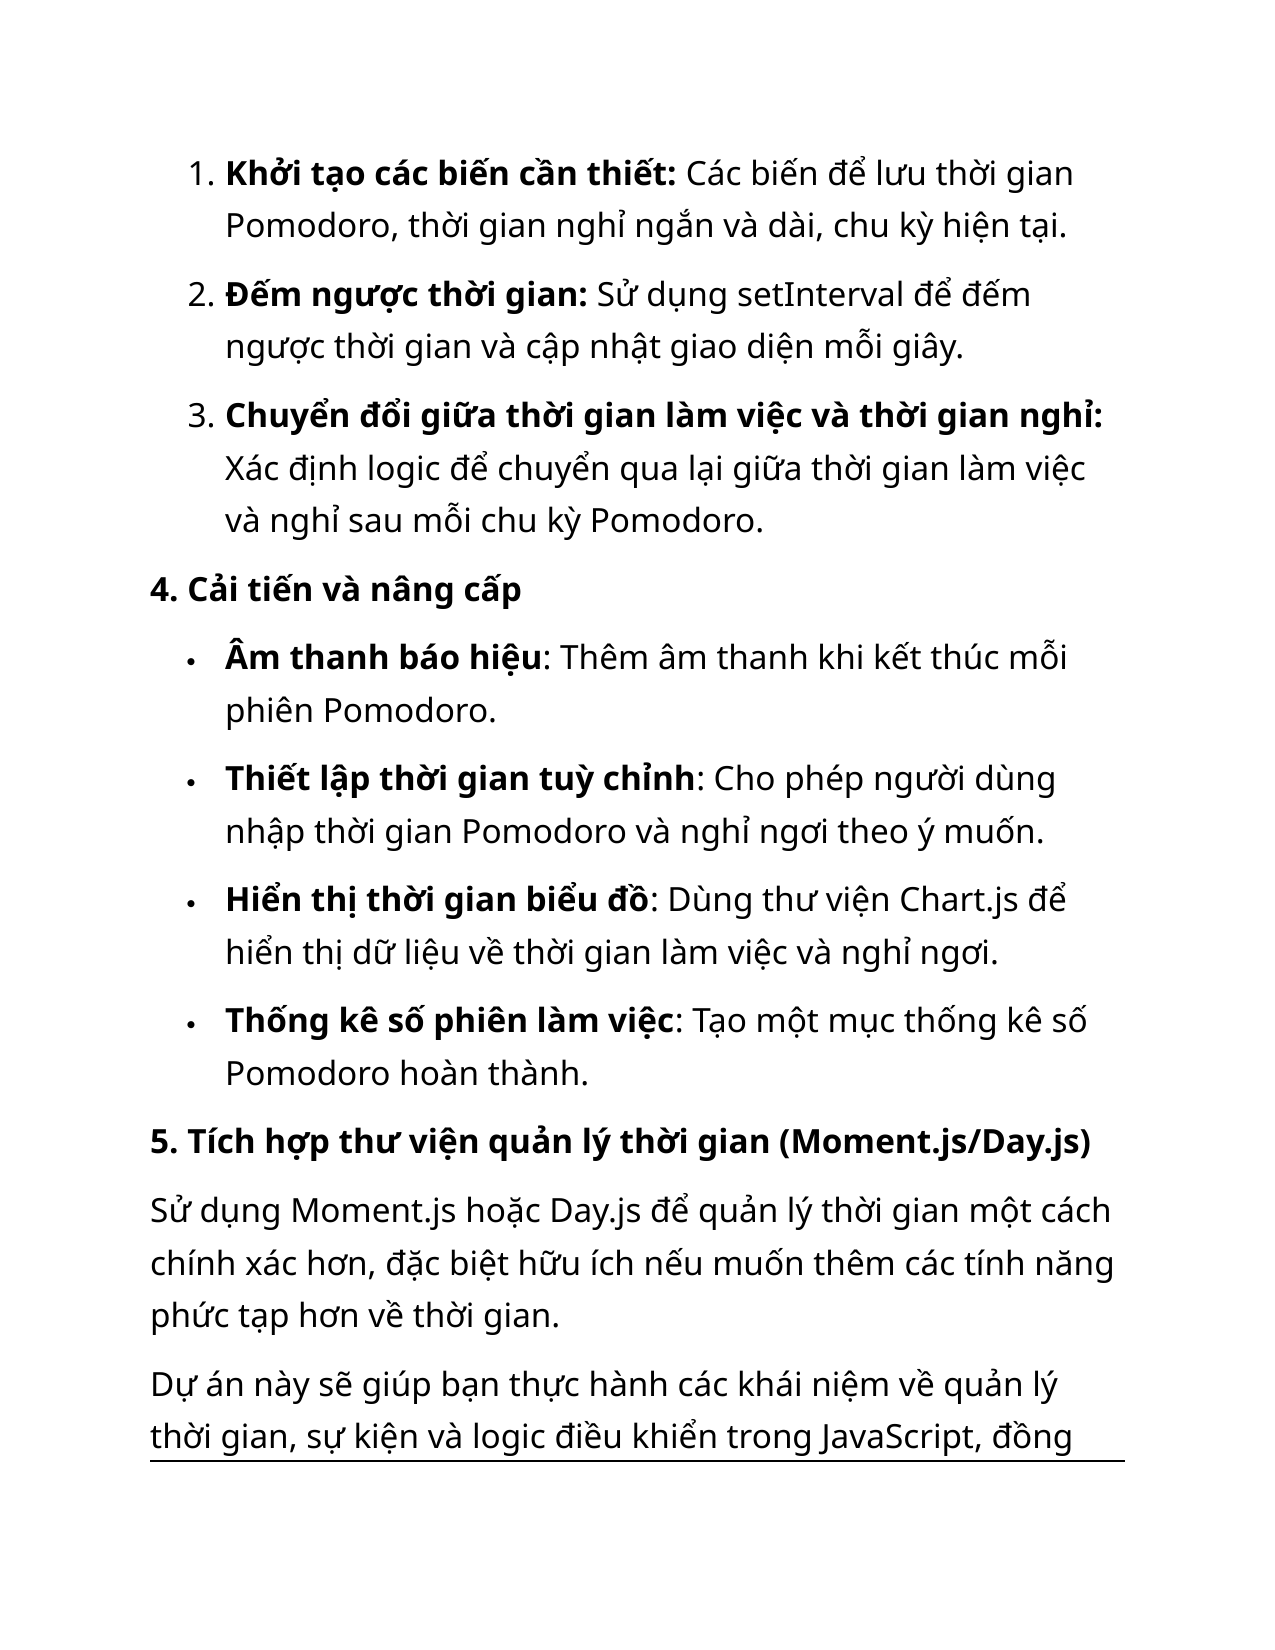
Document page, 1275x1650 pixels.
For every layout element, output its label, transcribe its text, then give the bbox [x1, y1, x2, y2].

text Sử dụng Moment.js hoặc Day.js để quản lý thời gian một cách chính xác hơn, đặc biệt hữu ích nếu muốn thêm các tính năng phức tạp hơn về thời gian. [150, 1187, 1125, 1337]
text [150, 1360, 1125, 1460]
list Hiển thị thời gian biểu đồ: Dùng thư viện Chart.js để hiển thị dữ liệu về thời gian làm việc và nghỉ ngơi. [187, 876, 1125, 974]
text 5. Tích hợp thư viện quản lý thời gian (Moment.js/Day.js) [150, 1118, 1125, 1164]
text 4. Cải tiến và nâng cấp [150, 565, 1125, 611]
list Thiết lập thời gian tuỳ chỉnh: Cho phép người dùng nhập thời gian Pomodoro và nghỉ ngơi theo ý muốn. [187, 755, 1125, 853]
list Chuyển đổi giữa thời gian làm việc và thời gian nghỉ: Xác định logic để chuyển qua lại giữa thời gian làm việc và nghỉ sau mỗi chu kỳ Pomodoro. [187, 392, 1125, 542]
list Âm thanh báo hiệu: Thêm âm thanh khi kết thúc mỗi phiên Pomodoro. [187, 634, 1125, 732]
list Đếm ngược thời gian: Sử dụng setInterval để đếm ngược thời gian và cập nhật giao diện mỗi giây. [187, 271, 1125, 369]
list Khởi tạo các biến cần thiết: Các biến để lưu thời gian Pomodoro, thời gian nghỉ ngắn và dài, chu kỳ hiện tại. [187, 150, 1125, 248]
list Thống kê số phiên làm việc: Tạo một mục thống kê số Pomodoro hoàn thành. [187, 997, 1125, 1095]
